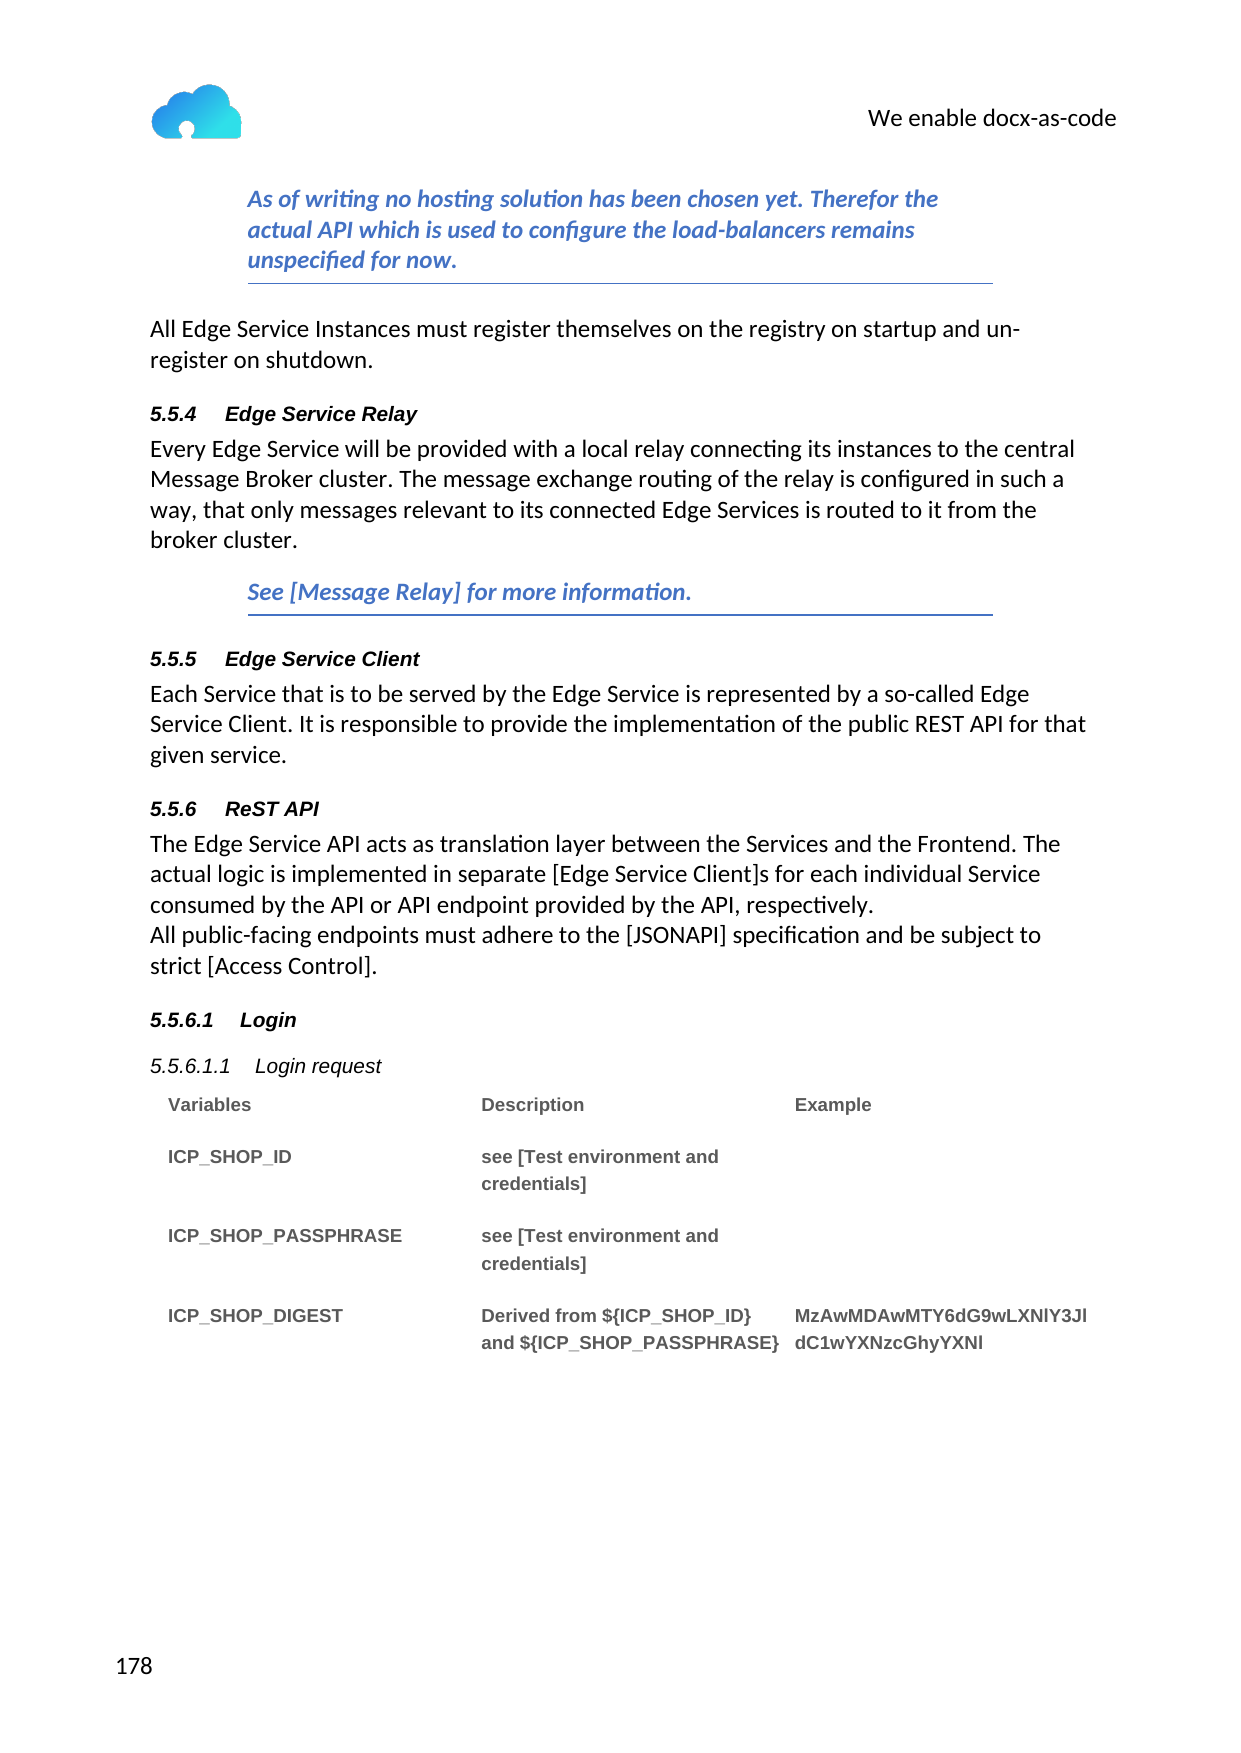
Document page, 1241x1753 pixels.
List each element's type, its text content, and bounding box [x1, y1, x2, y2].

text See [Message Relay] for more information. [247, 576, 993, 616]
text As of writing no hosting solution has been chosen yet. Therefor the actual API which is used to configure the load-balancers remains unspecified for now. [247, 183, 993, 284]
text Each Service that is to be served by the Edge Service is represented by a so-called Edge Service Client. It is responsible to provide the implementation of the public REST API for that given service. [150, 678, 1090, 770]
text All Edge Service Instances must register themselves on the registry on startup and un-register on shutdown. [150, 313, 1090, 374]
subtitle Login request [150, 1053, 1090, 1077]
picture [150, 73, 243, 153]
text All public-facing endpoints must adhere to the [JSONAPI] specification and be subject to strict [Access Control]. [150, 919, 1090, 981]
subtitle Edge Service Client [150, 645, 1090, 672]
subtitle Edge Service Relay [150, 399, 1090, 427]
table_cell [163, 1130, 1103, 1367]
text Every Edge Service will be provided with a local relay connecting its instances to the central Message Broker cluster. The message exchange routing of the relay is configured in such a way, that only messages relevant to its connected Edge Services is routed to it from the broker cluster. [150, 433, 1090, 555]
subtitle Login [150, 1006, 1090, 1033]
subtitle ReST API [150, 795, 1090, 822]
text The Edge Service API acts as translation layer between the Services and the Frontend. The actual logic is implemented in separate [Edge Service Client]s for each individual Service consumed by the API or API endpoint provided by the API, respectively. [150, 828, 1090, 919]
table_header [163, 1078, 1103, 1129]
